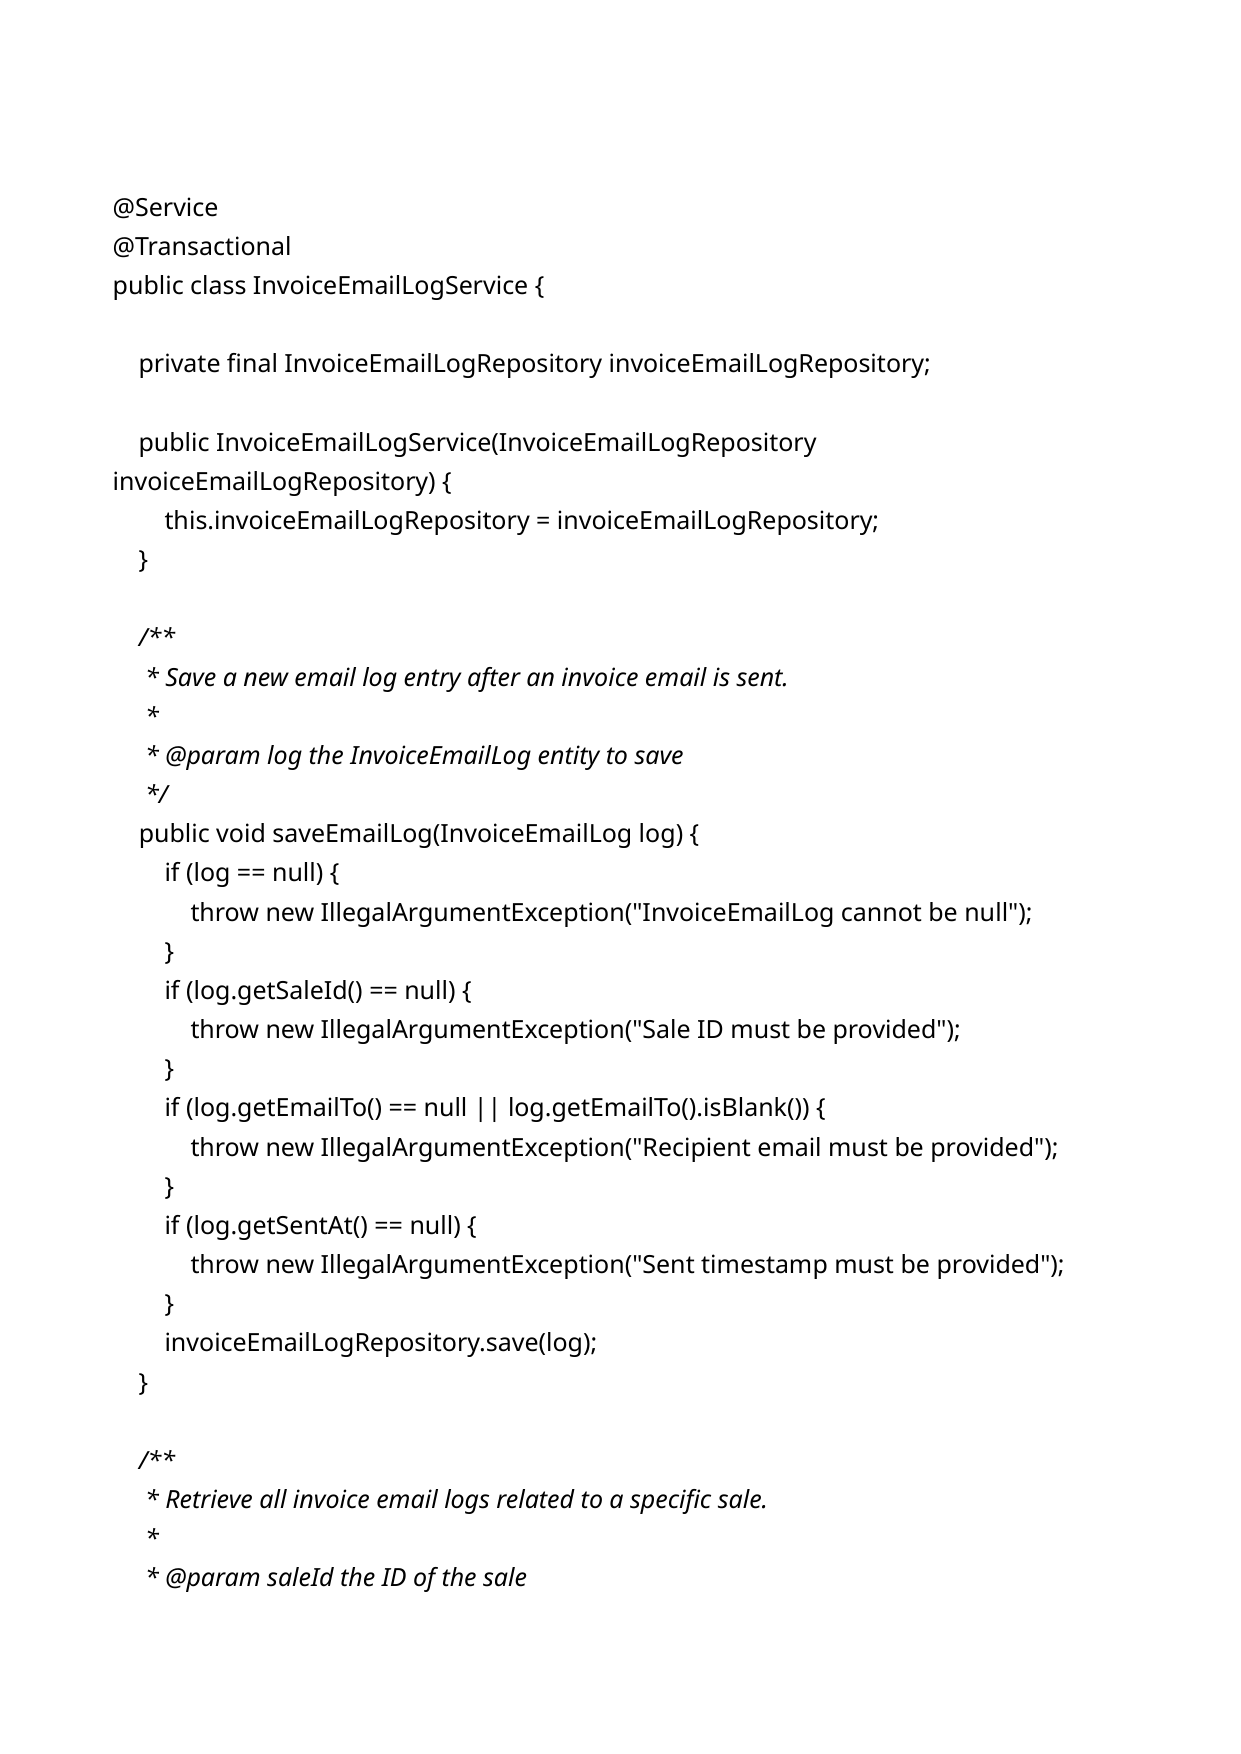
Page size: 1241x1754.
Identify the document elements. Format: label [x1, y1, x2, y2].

text [112, 150, 1128, 1594]
